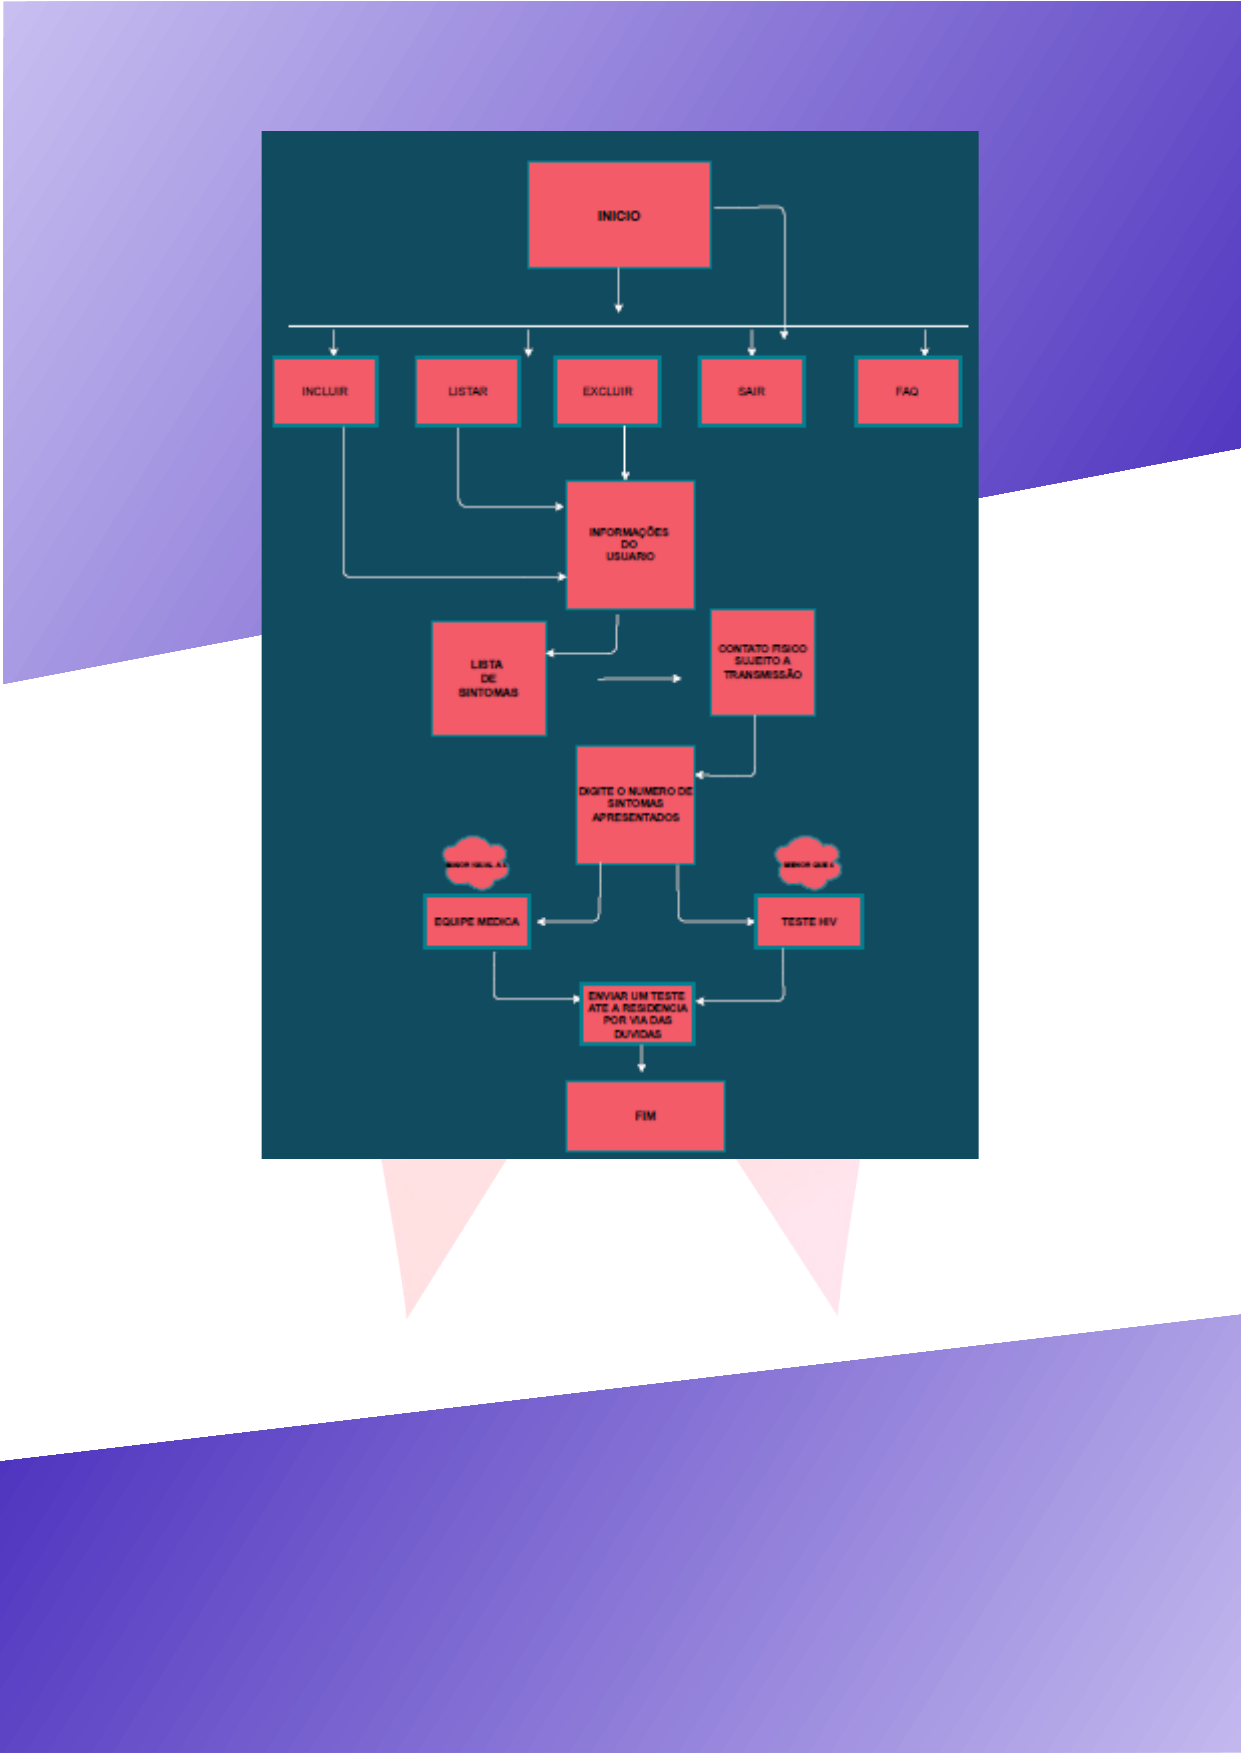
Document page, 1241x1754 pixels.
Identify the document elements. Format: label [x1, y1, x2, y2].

picture [261, 131, 979, 1159]
